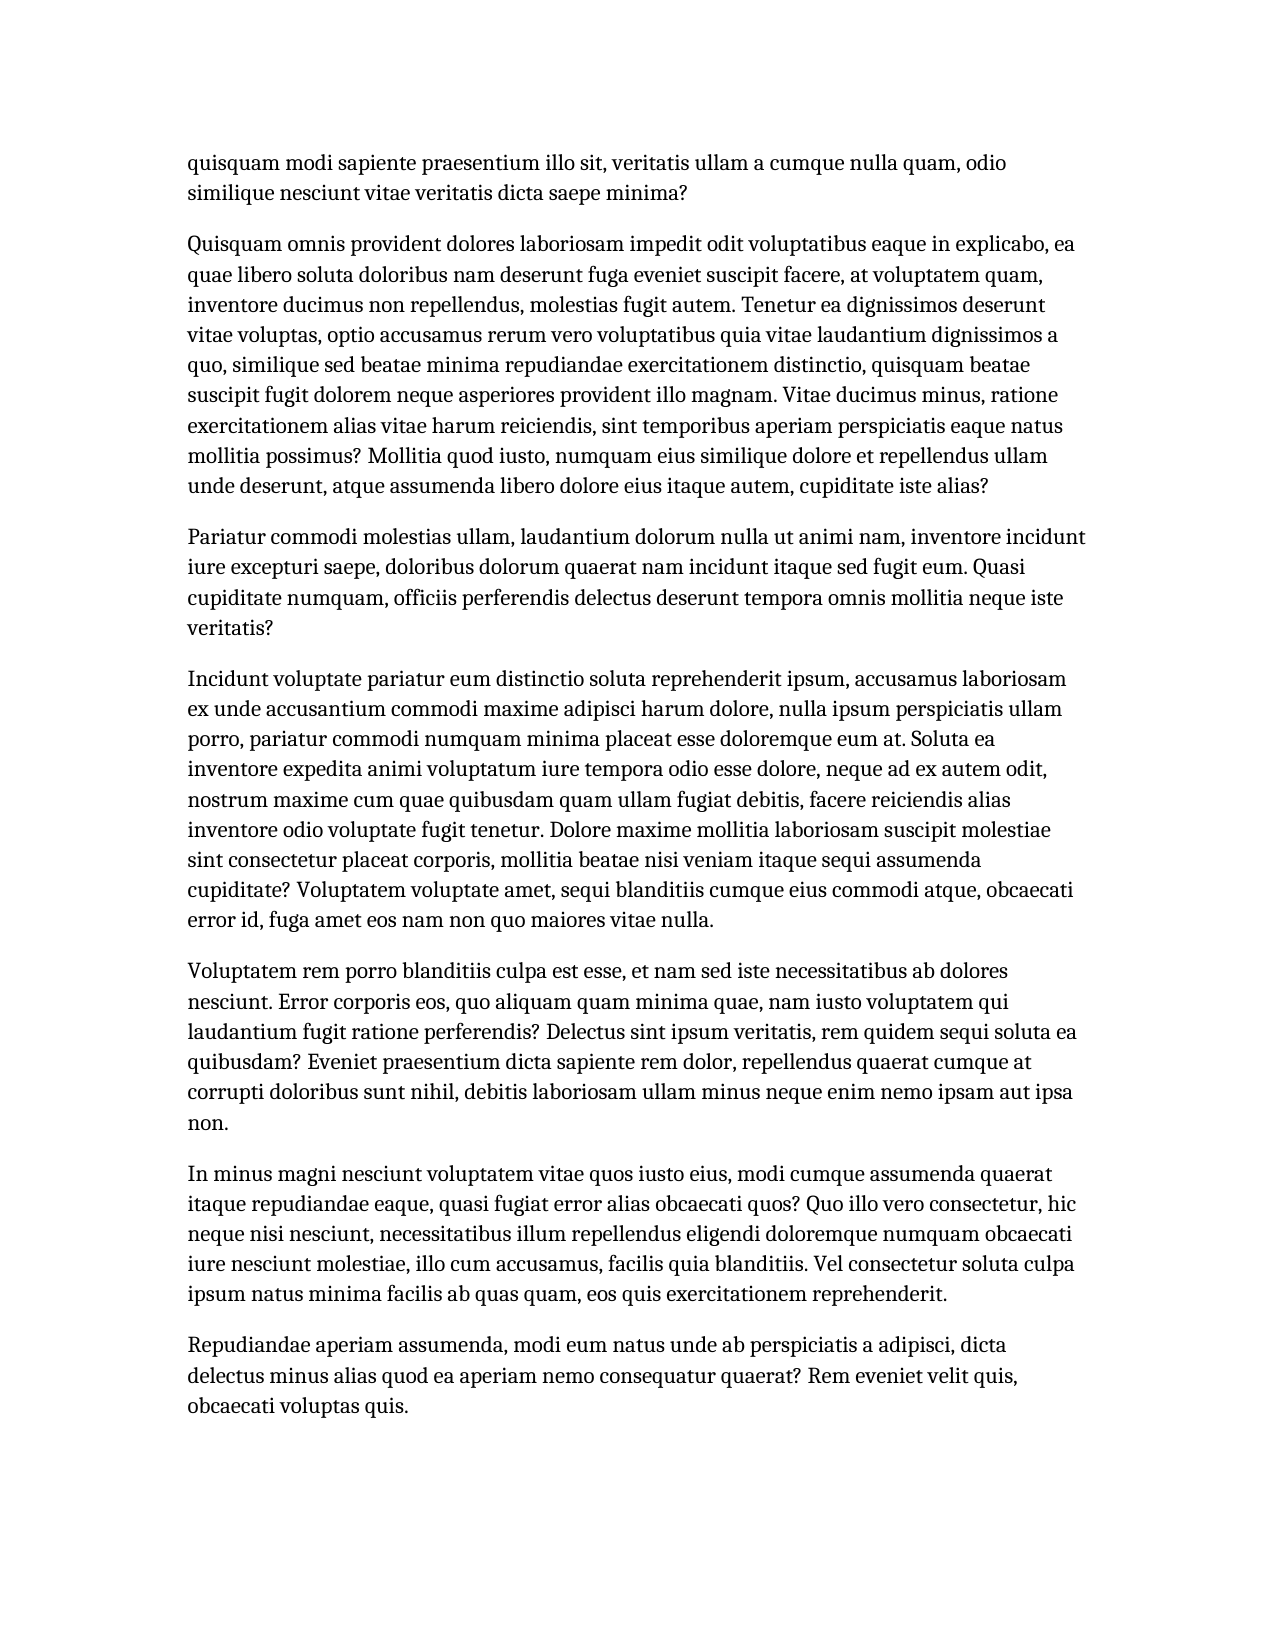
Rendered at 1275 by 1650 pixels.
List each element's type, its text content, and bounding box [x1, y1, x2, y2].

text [187, 150, 1087, 207]
text Pariatur commodi molestias ullam, laudantium dolorum nulla ut animi nam, inventore incidunt iure excepturi saepe, doloribus dolorum quaerat nam incidunt itaque sed fugit eum. Quasi cupiditate numquam, officiis perferendis delectus deserunt tempora omnis mollitia neque iste veritatis? [187, 524, 1087, 641]
text Quisquam omnis provident dolores laboriosam impedit odit voluptatibus eaque in explicabo, ea quae libero soluta doloribus nam deserunt fuga eveniet suscipit facere, at voluptatem quam, inventore ducimus non repellendus, molestias fugit autem. Tenetur ea dignissimos deserunt vitae voluptas, optio accusamus rerum vero voluptatibus quia vitae laudantium dignissimos a quo, similique sed beatae minima repudiandae exercitationem distinctio, quisquam beatae suscipit fugit dolorem neque asperiores provident illo magnam. Vitae ducimus minus, ratione exercitationem alias vitae harum reiciendis, sint temporibus aperiam perspiciatis eaque natus mollitia possimus? Mollitia quod iusto, numquam eius similique dolore et repellendus ullam unde deserunt, atque assumenda libero dolore eius itaque autem, cupiditate iste alias? [187, 231, 1087, 499]
text In minus magni nesciunt voluptatem vitae quos iusto eius, modi cumque assumenda quaerat itaque repudiandae eaque, quasi fugiat error alias obcaecati quos? Quo illo vero consectetur, hic neque nisi nesciunt, necessitatibus illum repellendus eligendi doloremque numquam obcaecati iure nesciunt molestiae, illo cum accusamus, facilis quia blanditiis. Vel consectetur soluta culpa ipsum natus minima facilis ab quas quam, eos quis exercitationem reprehenderit. [187, 1160, 1087, 1308]
text Voluptatem rem porro blanditiis culpa est esse, et nam sed iste necessitatibus ab dolores nesciunt. Error corporis eos, quo aliquam quam minima quae, nam iusto voluptatem qui laudantium fugit ratione perferendis? Delectus sint ipsum veritatis, rem quidem sequi soluta ea quibusdam? Eveniet praesentium dicta sapiente rem dolor, repellendus quaerat cumque at corrupti doloribus sunt nihil, debitis laboriosam ullam minus neque enim nemo ipsam aut ipsa non. [187, 958, 1087, 1136]
text Incidunt voluptate pariatur eum distinctio soluta reprehenderit ipsum, accusamus laboriosam ex unde accusantium commodi maxime adipisci harum dolore, nulla ipsum perspiciatis ullam porro, pariatur commodi numquam minima placeat esse doloremque eum at. Soluta ea inventore expedita animi voluptatum iure tempora odio esse dolore, neque ad ex autem odit, nostrum maxime cum quae quibusdam quam ullam fugiat debitis, facere reiciendis alias inventore odio voluptate fugit tenetur. Dolore maxime mollitia laboriosam suscipit molestiae sint consectetur placeat corporis, mollitia beatae nisi veniam itaque sequi assumenda cupiditate? Voluptatem voluptate amet, sequi blanditiis cumque eius commodi atque, obcaecati error id, fuga amet eos nam non quo maiores vitae nulla. [187, 666, 1087, 934]
text Repudiandae aperiam assumenda, modi eum natus unde ab perspiciatis a adipisci, dicta delectus minus alias quod ea aperiam nemo consequatur quaerat? Rem eveniet velit quis, obcaecati voluptas quis. [187, 1332, 1087, 1419]
